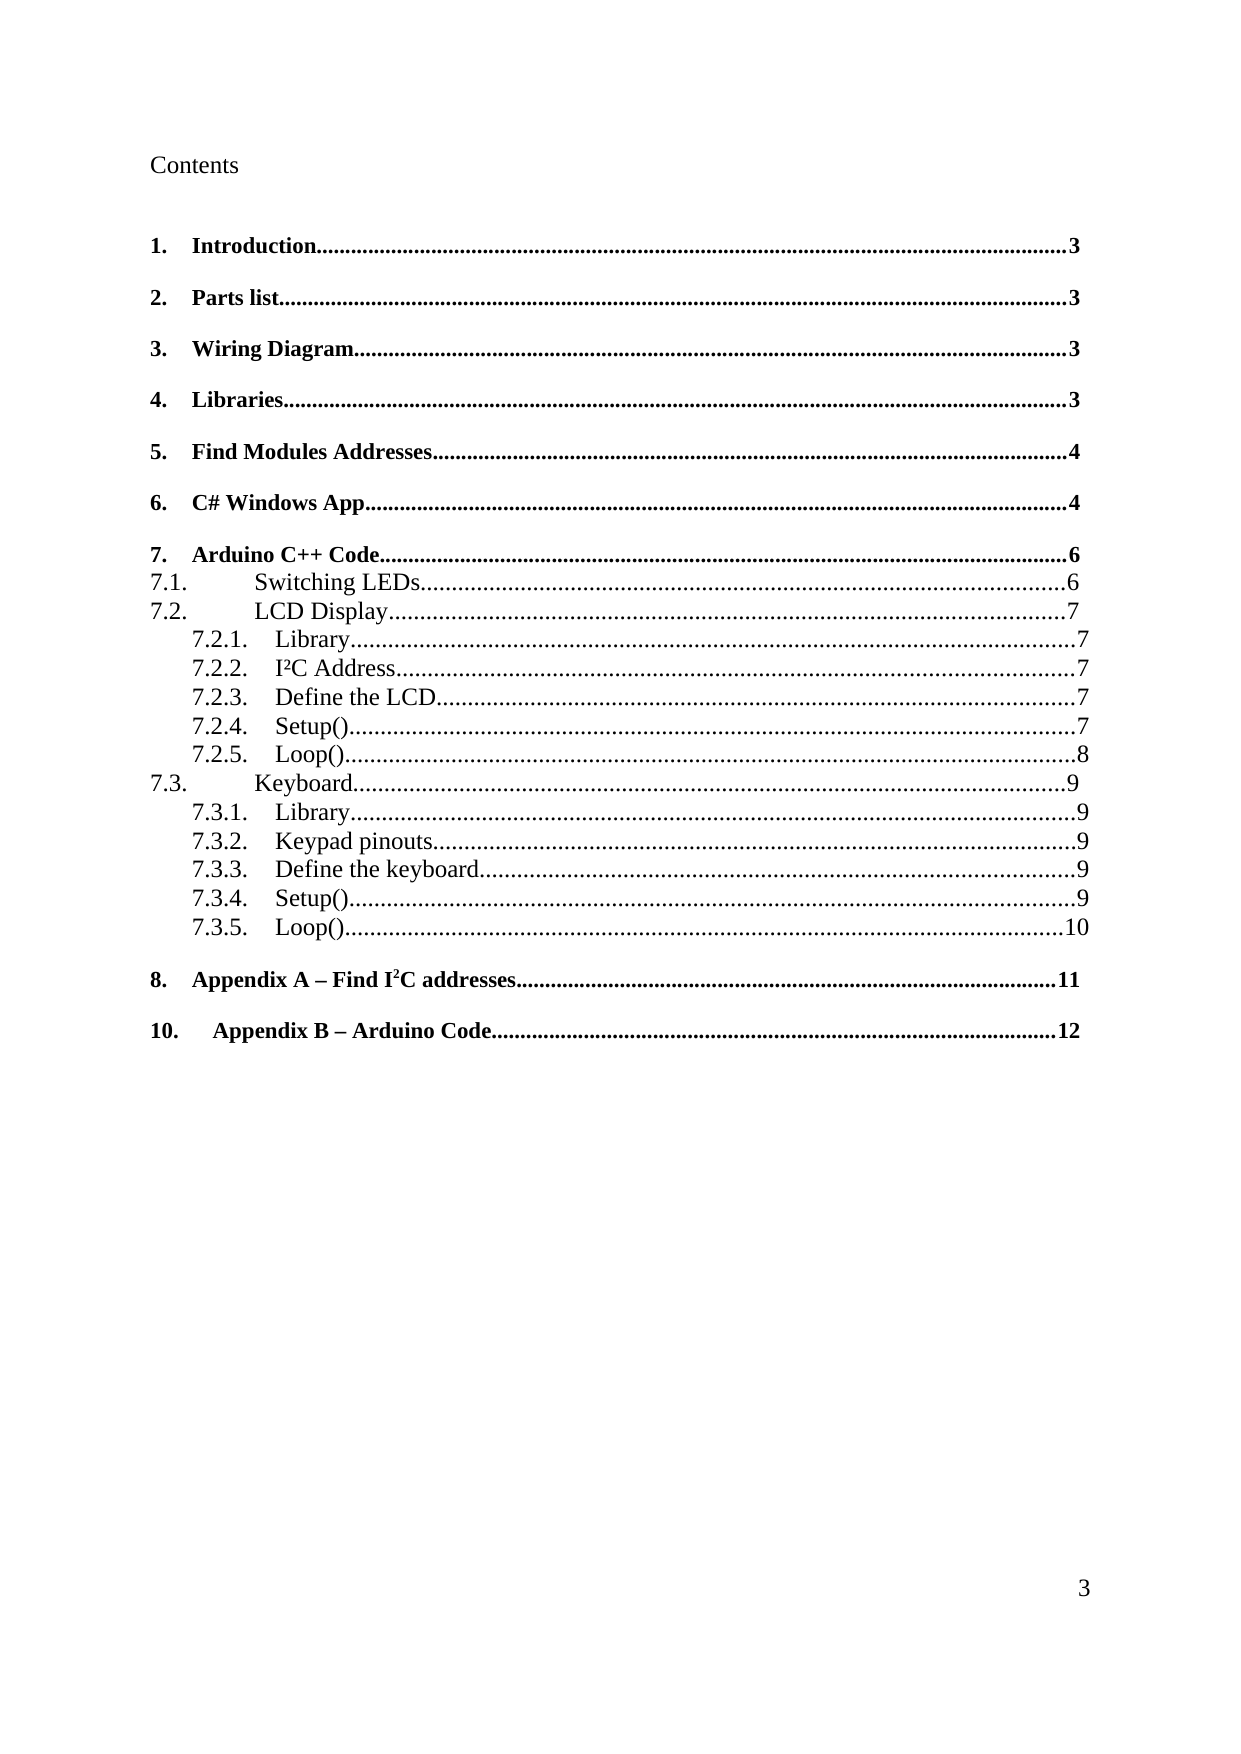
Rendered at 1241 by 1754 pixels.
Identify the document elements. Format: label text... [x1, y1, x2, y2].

text 7.2. LCD Display 7 [150, 596, 1090, 624]
text 1. Introduction 3 [150, 232, 1090, 259]
text 5. Find Modules Addresses 4 [150, 438, 1090, 464]
text 7.2.3. Define the LCD 7 [192, 682, 1090, 711]
text 10. Appendix B – Arduino Code 12 [150, 1017, 1090, 1043]
text 2. Parts list 3 [150, 284, 1090, 310]
text 3. Wiring Diagram 3 [150, 335, 1090, 362]
text 7. Arduino C++ Code 6 [150, 541, 1090, 567]
text 7.2.5. Loop() 8 [192, 739, 1090, 768]
text 8. Appendix A – Find I2C addresses 11 [150, 966, 1090, 992]
text 7.3.3. Define the keyboard 9 [192, 854, 1090, 883]
text 7.1. Switching LEDs 6 [150, 567, 1090, 596]
text 7.3.5. Loop() 10 [192, 912, 1090, 941]
text 7.2.4. Setup() 7 [192, 711, 1090, 739]
text Contents [150, 150, 1090, 179]
text 4. Libraries 3 [150, 387, 1090, 413]
text 7.3.1. Library 9 [192, 797, 1090, 826]
text 7.3.4. Setup() 9 [192, 883, 1090, 912]
text 7.3. Keyboard 9 [150, 768, 1090, 797]
text 7.2.1. Library 7 [192, 624, 1090, 653]
text 7.3.2. Keypad pinouts 9 [192, 826, 1090, 854]
text 6. C# Windows App 4 [150, 489, 1090, 516]
text 7.2.2. I²C Address 7 [192, 653, 1090, 682]
